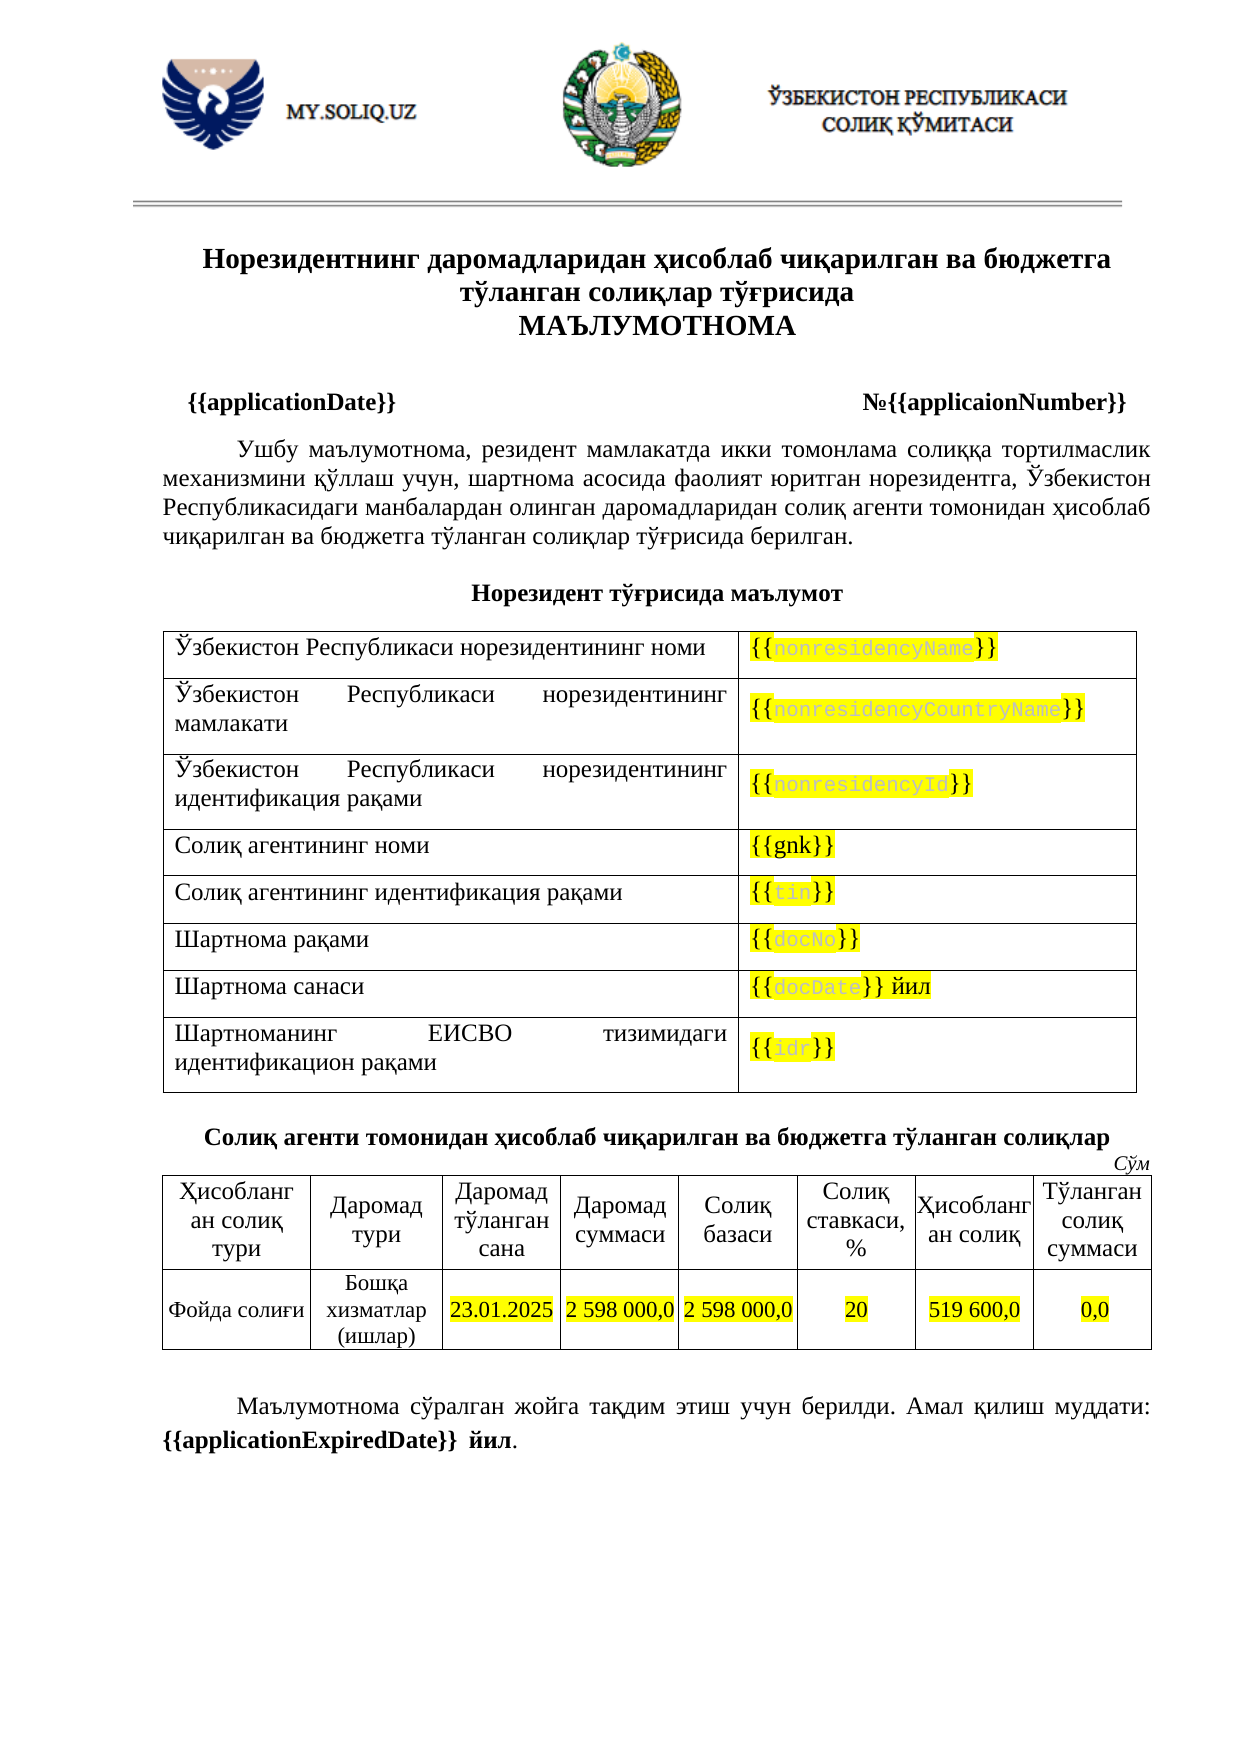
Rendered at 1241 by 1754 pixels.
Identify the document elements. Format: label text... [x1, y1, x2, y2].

text Норезидент тўғрисида маълумот [162, 578, 1152, 607]
table_header Даромад тўланган сана [443, 1176, 560, 1268]
text Сўм [162, 1151, 1152, 1175]
table_cell Солиқ агентининг номи [164, 830, 738, 875]
table_header Ҳисобланган солиқ [916, 1176, 1033, 1268]
table_cell Шартноманинг ЕИСВО тизимидаги идентификацион рақами [164, 1018, 738, 1092]
table_cell {{gnk}} [739, 830, 1136, 875]
table_header Тўланган солиқ суммаси [1034, 1176, 1151, 1268]
text Солиқ агенти томонидан ҳисоблаб чиқарилган ва бюджетга тўланган солиқлар [162, 1122, 1152, 1151]
table_cell 23.01.2025 [443, 1270, 560, 1348]
table_cell Бошқа хизматлар (ишлар) [311, 1270, 442, 1348]
text Маълумотнома сўралган жойга тақдим этиш учун берилди. Амал қилиш муддати: {{applicationExpiredDate}} йил. [162, 1391, 1152, 1454]
picture [133, 14, 1123, 208]
table_cell 0,0 [1034, 1270, 1151, 1348]
text Ушбу маълумотнома, резидент мамлакатда икки томонлама солиққа тортилмаслик механизмини қўллаш учун, шартнома асосида фаолият юритган норезидентга, Ўзбекистон Республикасидаги манбалардан олинган даромадларидан солиқ агенти томонидан ҳисоблаб чиқарилган ва бюджетга тўланган солиқлар тўғрисида берилган. [162, 434, 1152, 549]
table_cell Ўзбекистон Республикаси норезидентининг мамлакати [164, 679, 738, 753]
table_header Солиқ базаси [679, 1176, 797, 1268]
table_cell {{docDate}} йил [739, 971, 1136, 1017]
table_cell 20 [798, 1270, 915, 1348]
table_cell Фойда солиғи [163, 1270, 310, 1348]
table_cell {{idr}} [739, 1018, 1136, 1092]
table_header {{nonresidencyName}} [739, 632, 1136, 678]
table_header Даромад суммаси [561, 1176, 678, 1268]
table_cell Шартнома рақами [164, 924, 738, 970]
table_cell Ўзбекистон Республикаси норезидентининг идентификация рақами [164, 755, 738, 829]
table_header Солиқ ставкаси, % [798, 1176, 915, 1268]
table_cell {{nonresidencyId}} [739, 755, 1136, 829]
text Норезидентнинг даромадларидан ҳисоблаб чиқарилган ва бюджетга тўланган солиқлар тўғрисида [162, 241, 1152, 308]
table_header Ҳисобланган солиқ тури [163, 1176, 310, 1268]
table_cell {{nonresidencyCountryName}} [739, 679, 1136, 753]
table_header Даромад тури [311, 1176, 442, 1268]
text МАЪЛУМОТНОМА [162, 308, 1152, 341]
table_cell Солиқ агентининг идентификация рақами [164, 876, 738, 922]
text {{applicationDate}} №{{applicaionNumber}} [162, 387, 1152, 416]
table_cell 2 598 000,0 [561, 1270, 678, 1348]
table_cell 2 598 000,0 [679, 1270, 797, 1348]
table_cell Шартнома санаси [164, 971, 738, 1017]
table_cell {{docNo}} [739, 924, 1136, 970]
table_cell 519 600,0 [916, 1270, 1033, 1348]
table_header Ўзбекистон Республикаси норезидентининг номи [164, 632, 738, 678]
table_cell {{tin}} [739, 876, 1136, 922]
